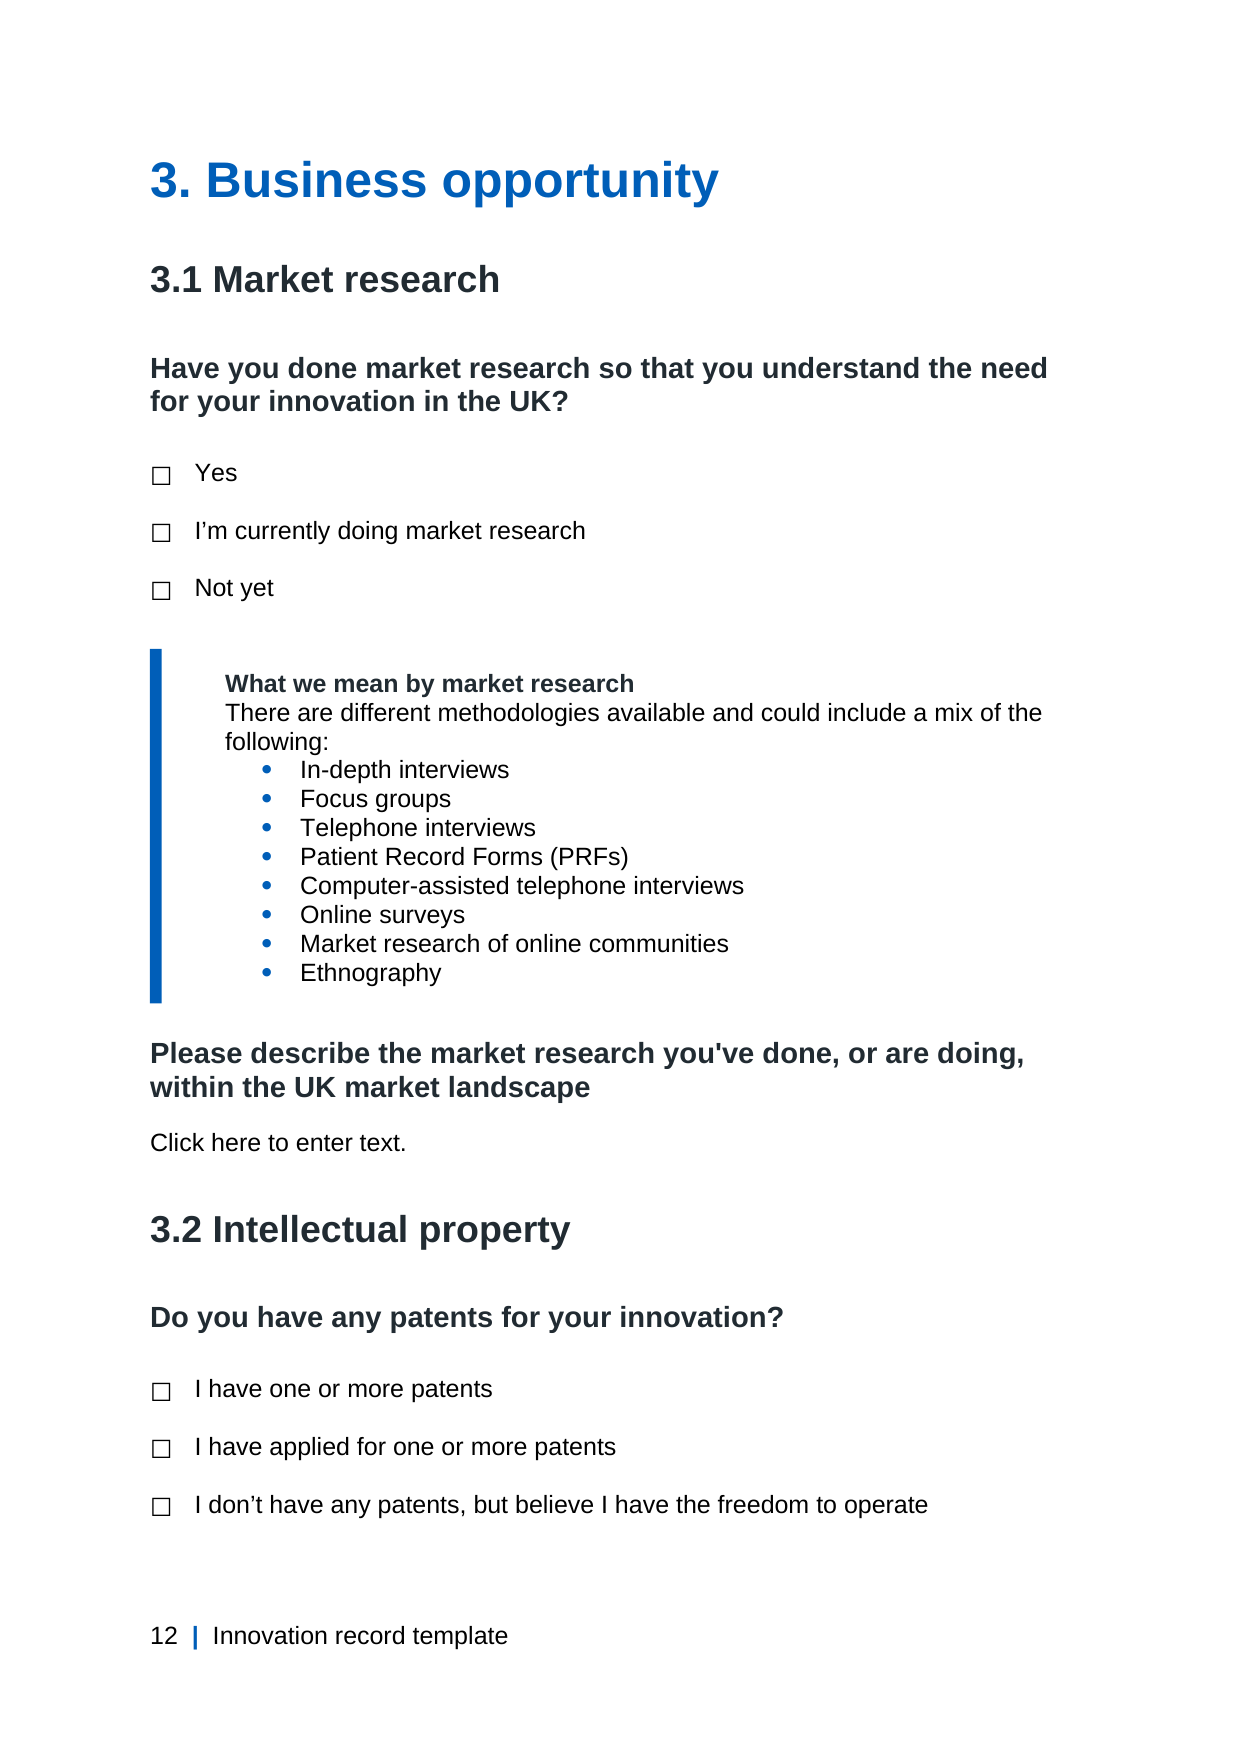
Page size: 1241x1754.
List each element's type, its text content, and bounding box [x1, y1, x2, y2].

list Market research of online communities [262, 929, 1090, 957]
subtitle 3.2 Intellectual property [150, 1207, 1090, 1250]
subtitle Have you done market research so that you understand the need for your innovation in the UK? [150, 351, 1090, 418]
list Online surveys [262, 900, 1090, 929]
table_cell Not yet [194, 562, 1090, 619]
table_cell I don’t have any patents, but believe I have the freedom to operate [194, 1478, 1090, 1535]
table_header [150, 1363, 194, 1420]
table_cell I’m currently doing market research [194, 504, 1090, 562]
subtitle Do you have any patents for your innovation? [150, 1300, 1090, 1334]
list In-depth interviews [262, 756, 1090, 784]
list Ethnography [262, 957, 1090, 986]
table_cell [150, 1420, 194, 1478]
table_cell [150, 562, 194, 619]
list Focus groups [262, 784, 1090, 813]
table_cell [150, 504, 194, 562]
subtitle 3. Business opportunity [150, 150, 1090, 207]
list Telephone interviews [262, 813, 1090, 842]
table_header [150, 446, 194, 504]
table_header I have one or more patents [194, 1363, 1090, 1420]
list Patient Record Forms (PRFs) [262, 842, 1090, 871]
subtitle Please describe the market research you've done, or are doing, within the UK market landscape [150, 1036, 1090, 1103]
table_header Yes [194, 446, 1090, 504]
text There are different methodologies available and could include a mix of the following: [225, 698, 1090, 756]
subtitle 3.1 Market research [150, 257, 1090, 301]
table_cell I have applied for one or more patents [194, 1420, 1090, 1478]
list Computer-assisted telephone interviews [262, 871, 1090, 900]
subtitle What we mean by market research [225, 669, 1090, 698]
table_cell [150, 1478, 194, 1535]
